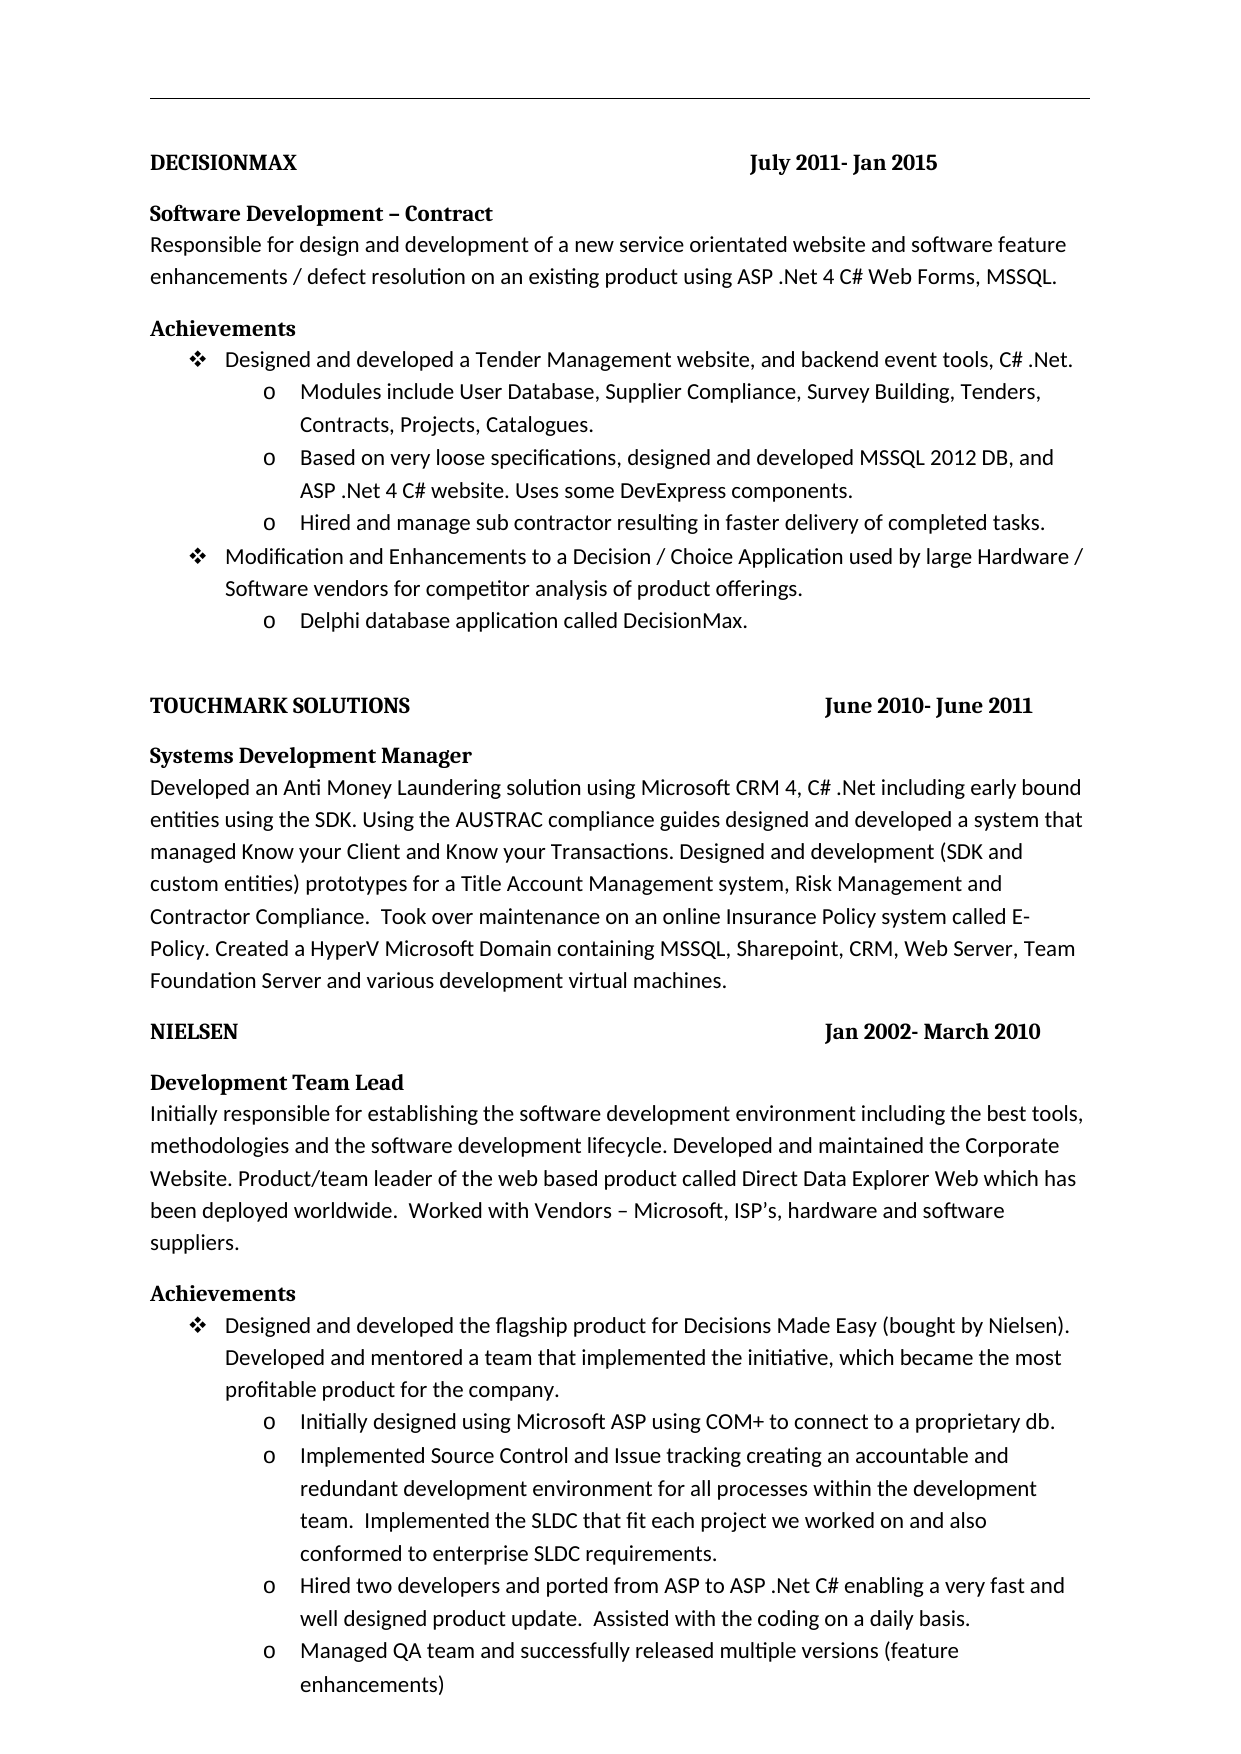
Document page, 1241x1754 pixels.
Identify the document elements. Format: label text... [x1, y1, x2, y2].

list Modification and Enhancements to a Decision / Choice Application used by large Hardware / Software vendors for competitor analysis of product offerings. [187, 542, 1090, 602]
list Implemented Source Control and Issue tracking creating an accountable and redundant development environment for all processes within the development team. Implemented the SLDC that fit each project we worked on and also conformed to enterprise SLDC requirements. [262, 1441, 1090, 1567]
subtitle DECISIONMAX July 2011- Jan 2015 [150, 150, 1090, 176]
subtitle Achievements [150, 1281, 1090, 1307]
list Designed and developed a Tender Management website, and backend event tools, C# .Net. [187, 345, 1090, 373]
subtitle Development Team Lead [150, 1070, 1090, 1096]
text Responsible for design and development of a new service orientated website and software feature enhancements / defect resolution on an existing product using ASP .Net 4 C# Web Forms, MSSQL. [150, 230, 1090, 290]
subtitle Achievements [150, 315, 1090, 342]
list Modules include User Database, Supplier Compliance, Survey Building, Tenders, Contracts, Projects, Catalogues. [262, 377, 1090, 439]
subtitle Software Development – Contract [150, 201, 1090, 227]
subtitle NIELSEN Jan 2002- March 2010 [150, 1019, 1090, 1046]
list Delphi database application called DecisionMax. [262, 606, 1090, 635]
text Initially responsible for establishing the software development environment including the best tools, methodologies and the software development lifecycle. Developed and maintained the Corporate Website. Product/team leader of the web based product called Direct Data Explorer Web which has been deployed worldwide. Worked with Vendors – Microsoft, ISP’s, hardware and software suppliers. [150, 1099, 1090, 1256]
list Managed QA team and successfully released multiple versions (feature enhancements) [262, 1636, 1090, 1698]
subtitle TOUCHMARK SOLUTIONS June 2010- June 2011 [150, 693, 1090, 719]
list Based on very loose specifications, designed and developed MSSQL 2012 DB, and ASP .Net 4 C# website. Uses some DevExpress components. [262, 443, 1090, 504]
list Hired two developers and ported from ASP to ASP .Net C# enabling a very fast and well designed product update. Assisted with the coding on a daily basis. [262, 1571, 1090, 1632]
list Designed and developed the flagship product for Decisions Made Easy (bought by Nielsen). Developed and mentored a team that implemented the initiative, which became the most profitable product for the company. [187, 1311, 1090, 1403]
text Developed an Anti Money Laundering solution using Microsoft CRM 4, C# .Net including early bound entities using the SDK. Using the AUSTRAC compliance guides designed and developed a system that managed Know your Client and Know your Transactions. Designed and development (SDK and custom entities) prototypes for a Title Account Management system, Risk Management and Contractor Compliance. Took over maintenance on an online Insurance Policy system called E-Policy. Created a HyperV Microsoft Domain containing MSSQL, Sharepoint, CRM, Web Server, Team Foundation Server and various development virtual machines. [150, 773, 1090, 994]
list Initially designed using Microsoft ASP using COM+ to connect to a proprietary db. [262, 1407, 1090, 1437]
list Hired and manage sub contractor resulting in faster delivery of completed tasks. [262, 508, 1090, 537]
subtitle Systems Development Manager [150, 743, 1090, 770]
